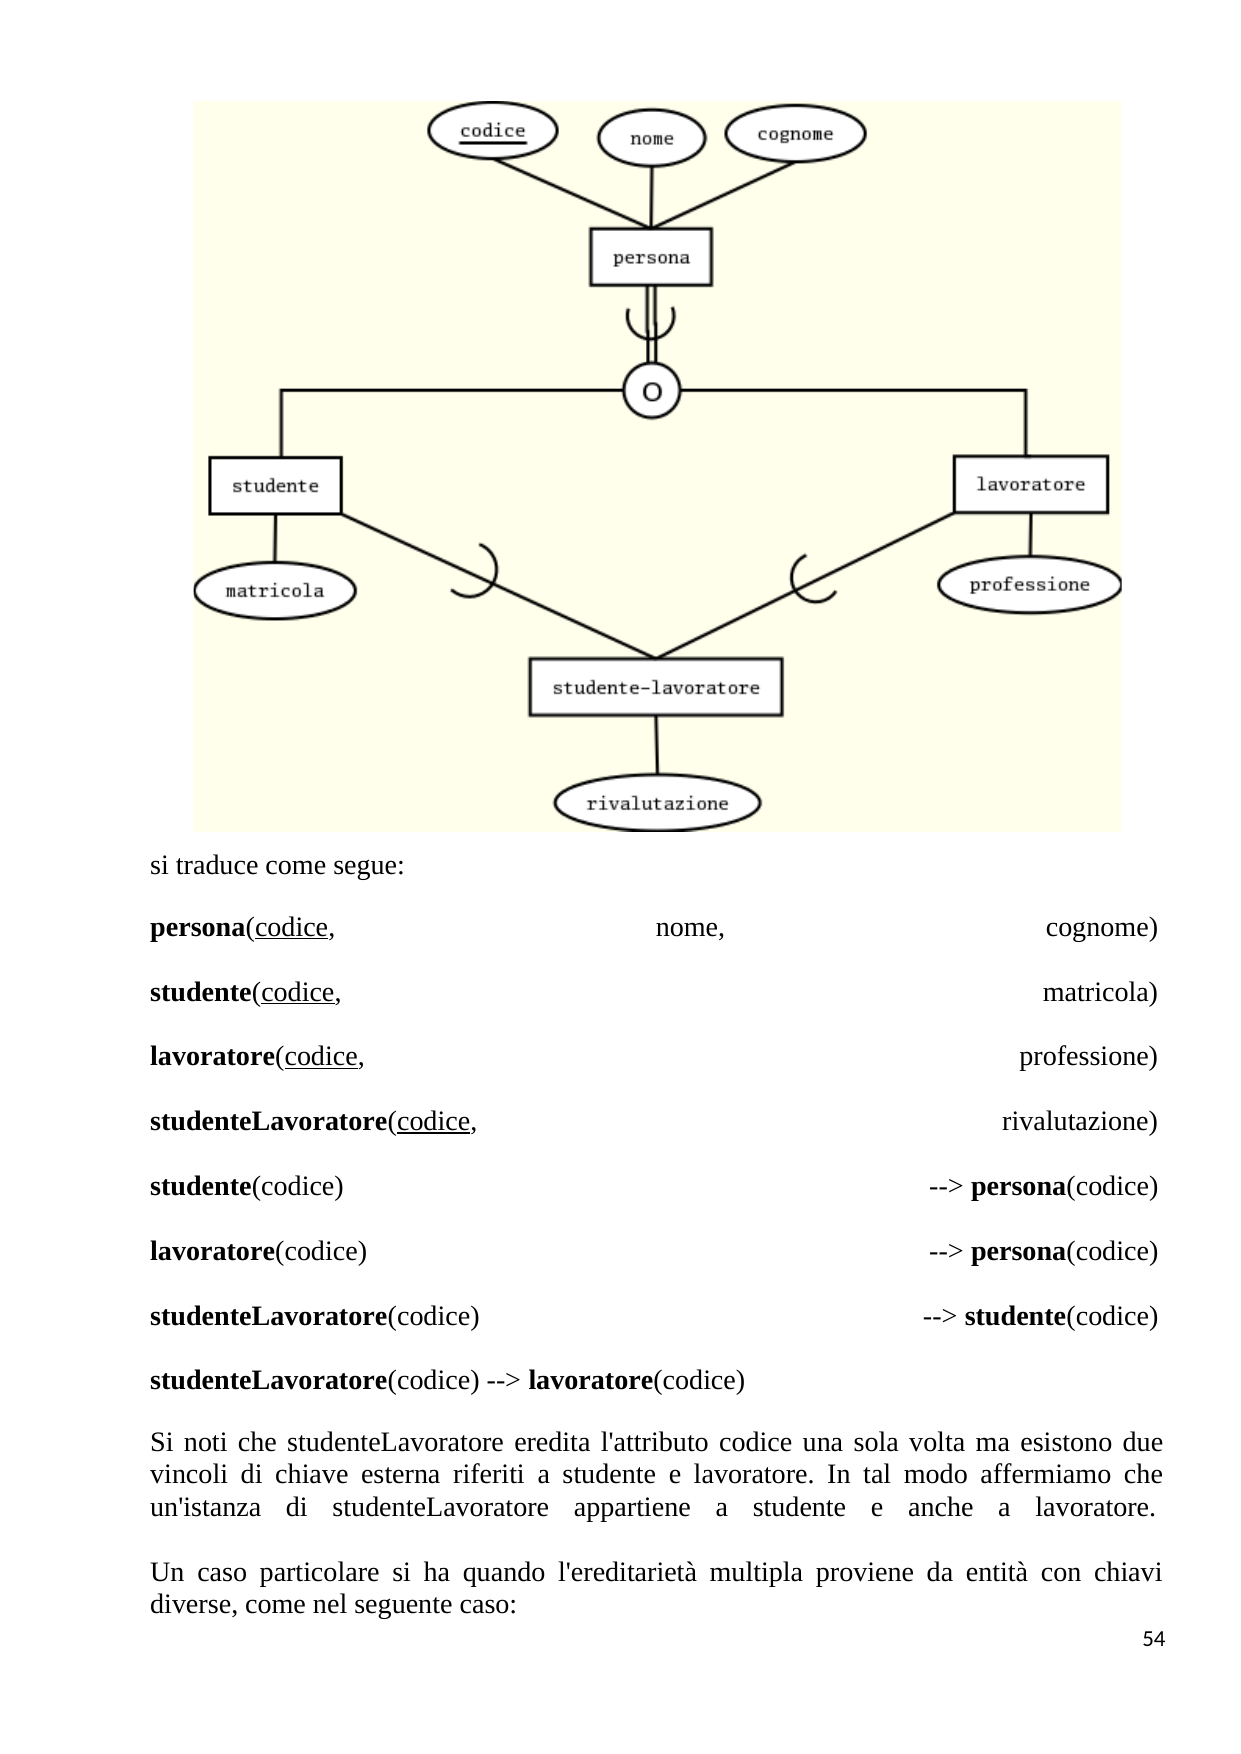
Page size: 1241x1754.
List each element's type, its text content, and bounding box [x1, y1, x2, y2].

picture [193, 101, 1122, 832]
text Si noti che studenteLavoratore eredita l'attributo codice una sola volta ma esistono due vincoli di chiave esterna riferiti a studente e lavoratore. In tal modo affermiamo che un'istanza di studenteLavoratore appartiene a studente e anche a lavoratore. Un caso particolare si ha quando l'ereditarietà multipla proviene da entità con chiavi diverse, come nel seguente caso: [150, 1425, 1165, 1619]
text persona(codice, nome, cognome) studente(codice, matricola) lavoratore(codice, professione) studenteLavoratore(codice, rivalutazione) studente(codice) --> persona(codice) lavoratore(codice) --> persona(codice) studenteLavoratore(codice) --> studente(codice) studenteLavoratore(codice) --> lavoratore(codice) [150, 910, 1165, 1396]
text si traduce come segue: [150, 848, 1165, 881]
